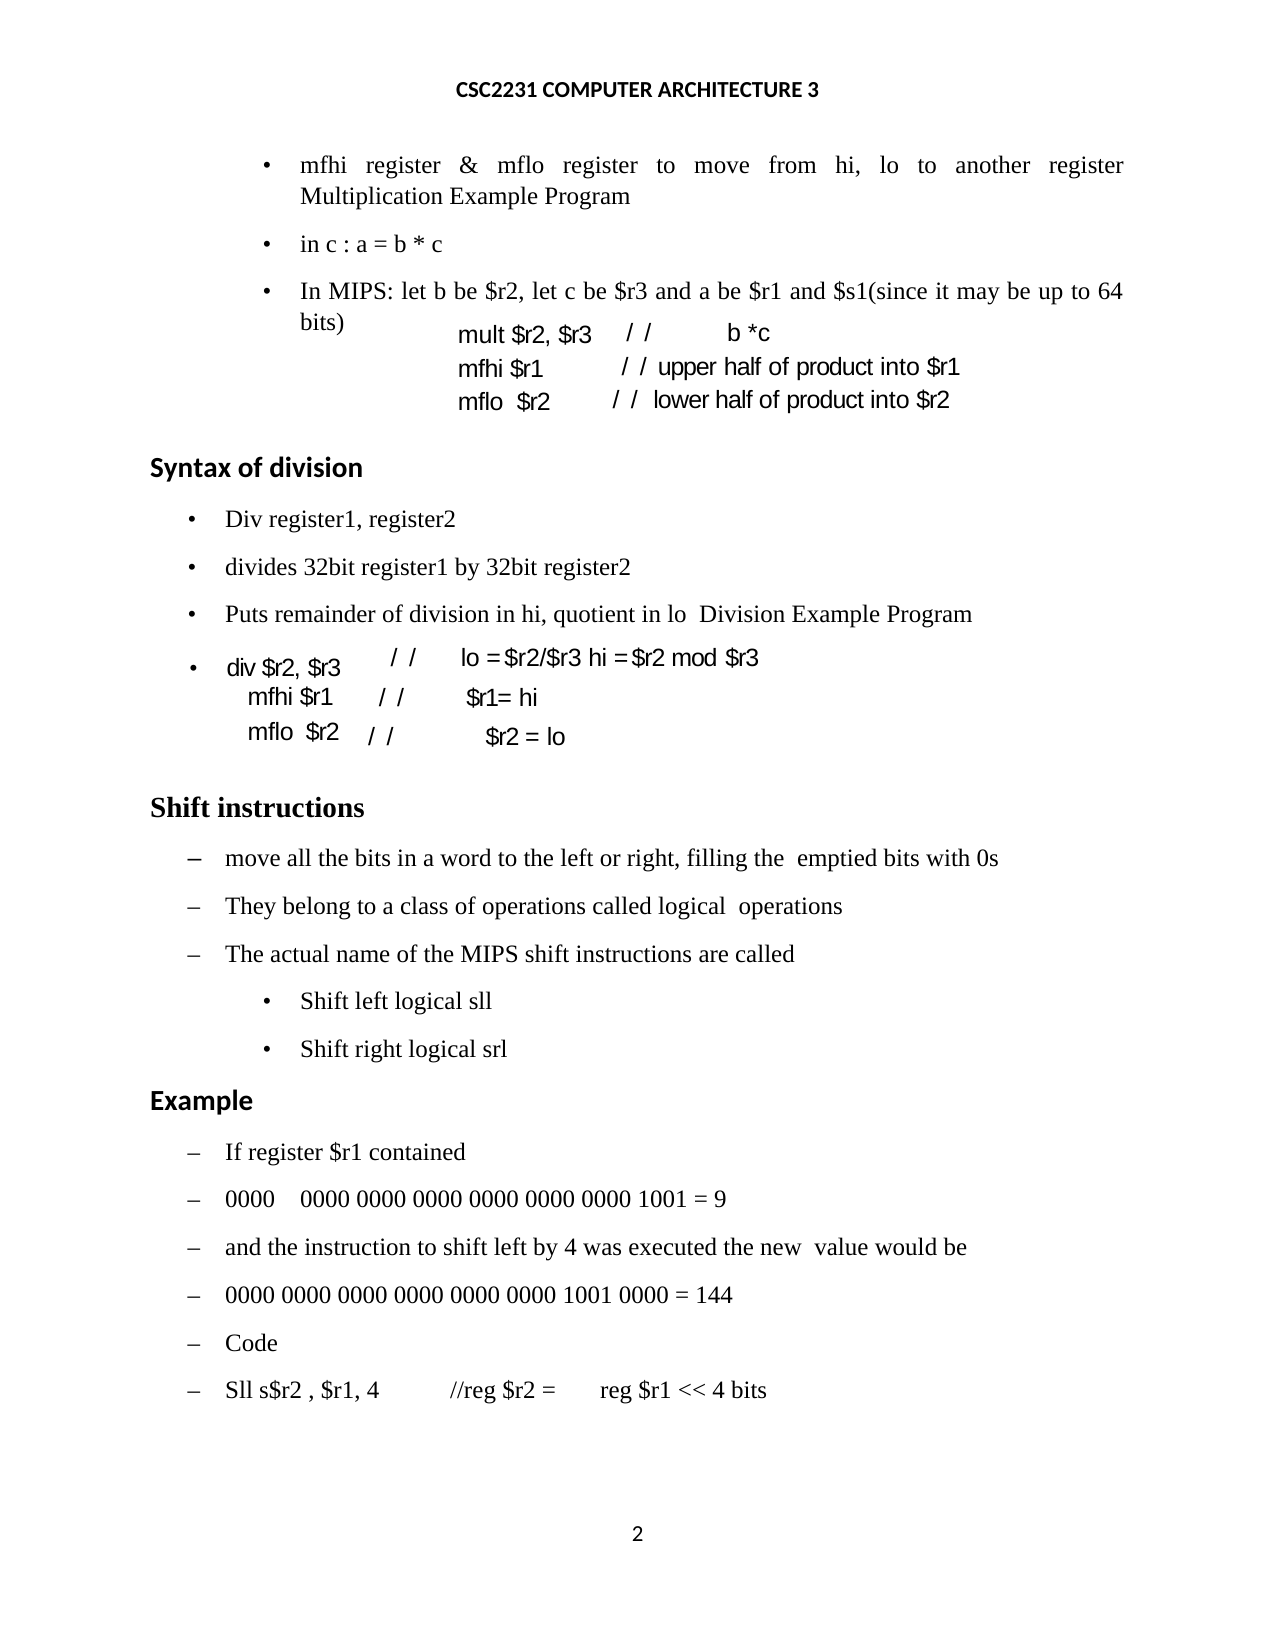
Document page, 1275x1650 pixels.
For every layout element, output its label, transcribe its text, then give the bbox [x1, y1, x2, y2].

list In MIPS: let b be $r2, let c be $r3 and a be $r1 and $s1(since it may be up to 64 bits) [262, 276, 1125, 336]
list The actual name of the MIPS shift instructions are called [187, 939, 1125, 967]
list Code [187, 1328, 1125, 1356]
list Sll s$r2 , $r1, 4 //reg $r2 = reg $r1 << 4 bits [187, 1375, 1125, 1404]
list Shift right logical srl [262, 1034, 1125, 1063]
list Shift left logical sll [262, 986, 1125, 1015]
list Div register1, register2 [187, 504, 1125, 533]
list in c : a = b * c [262, 229, 1125, 257]
list If register $r1 contained [187, 1137, 1125, 1166]
list Puts remainder of division in hi, quotient in lo Division Example Program [187, 599, 1125, 628]
list 0000 0000 0000 0000 0000 0000 1001 0000 = 144 [187, 1280, 1125, 1309]
text Syntax of division [150, 449, 1125, 484]
list divides 32bit register1 by 32bit register2 [187, 552, 1125, 581]
list and the instruction to shift left by 4 was executed the new value would be [187, 1232, 1125, 1261]
text Shift instructions [150, 790, 1125, 824]
text Example [150, 1082, 1125, 1117]
list mfhi register & mflo register to move from hi, lo to another register Multiplication Example Program [262, 150, 1125, 210]
list 0000 0000 0000 0000 0000 0000 0000 1001 = 9 [187, 1184, 1125, 1213]
list move all the bits in a word to the left or right, filling the emptied bits with 0s [187, 843, 1125, 872]
list They belong to a class of operations called logical operations [187, 891, 1125, 920]
